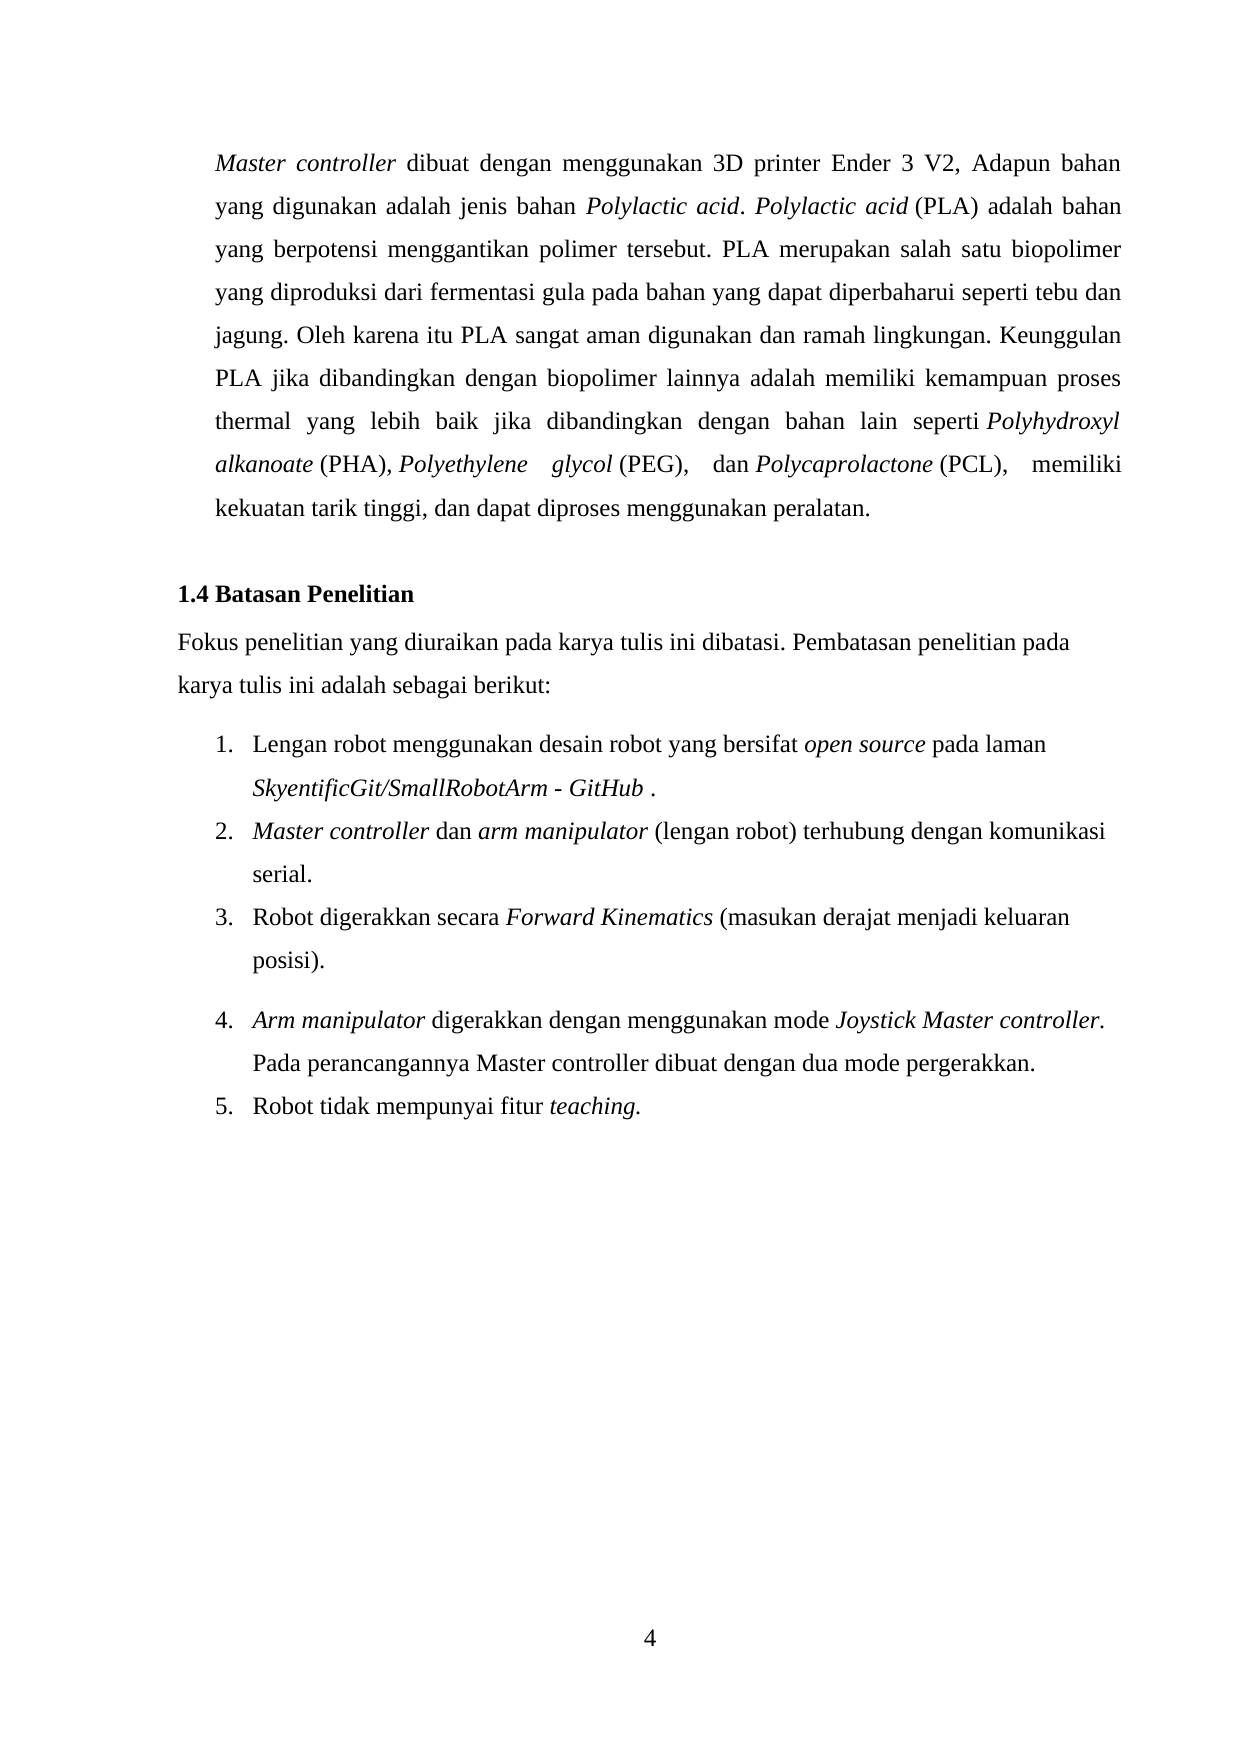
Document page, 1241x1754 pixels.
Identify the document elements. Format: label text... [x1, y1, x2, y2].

text Fokus penelitian yang diuraikan pada karya tulis ini dibatasi. Pembatasan penelitian pada karya tulis ini adalah sebagai berikut: [177, 627, 1122, 698]
list Robot digerakkan secara Forward Kinematics (masukan derajat menjadi keluaran posisi). [215, 902, 1122, 974]
list Lengan robot menggunakan desain robot yang bersifat open source pada laman SkyentificGit/SmallRobotArm - GitHub . [215, 729, 1122, 801]
list Robot tidak mempunyai fitur teaching. [215, 1091, 1122, 1120]
subtitle Batasan Penelitian [177, 579, 1122, 608]
text Master controller dibuat dengan menggunakan 3D printer Ender 3 V2, Adapun bahan yang digunakan adalah jenis bahan Polylactic acid. Polylactic acid (PLA) adalah bahan yang berpotensi menggantikan polimer tersebut. PLA merupakan salah satu biopolimer yang diproduksi dari fermentasi gula pada bahan yang dapat diperbaharui seperti tebu dan jagung. Oleh karena itu PLA sangat aman digunakan dan ramah lingkungan. Keunggulan PLA jika dibandingkan dengan biopolimer lainnya adalah memiliki kemampuan proses thermal yang lebih baik jika dibandingkan dengan bahan lain seperti Polyhydroxyl alkanoate (PHA), Polyethylene glycol (PEG), dan Polycaprolactone (PCL), memiliki kekuatan tarik tinggi, dan dapat diproses menggunakan peralatan. [215, 148, 1122, 521]
list Arm manipulator digerakkan dengan menggunakan mode Joystick Master controller. Pada perancangannya Master controller dibuat dengan dua mode pergerakkan. [215, 1005, 1122, 1077]
list Master controller dan arm manipulator (lengan robot) terhubung dengan komunikasi serial. [215, 816, 1122, 888]
